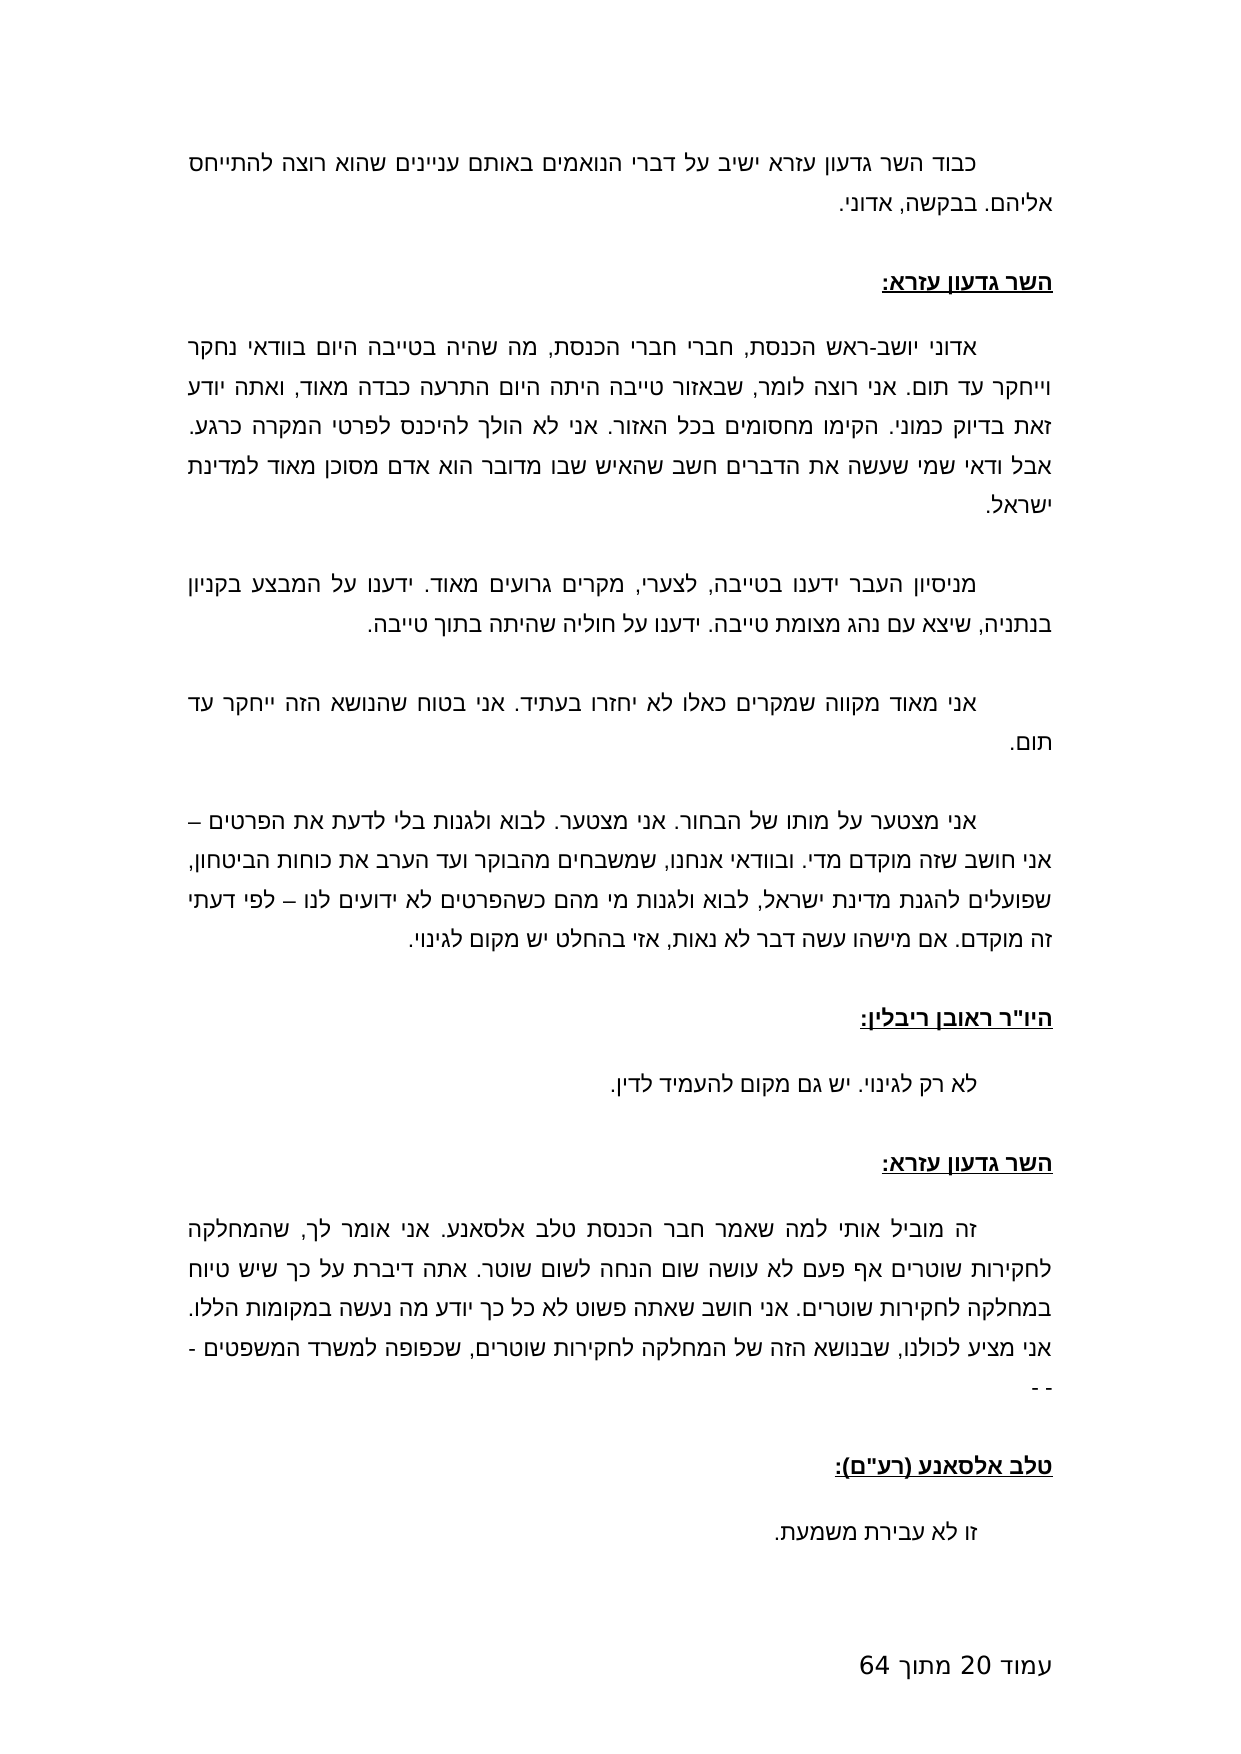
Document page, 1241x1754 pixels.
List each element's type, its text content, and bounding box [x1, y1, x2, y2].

text השר גדעון עזרא: [187, 1150, 1053, 1177]
text כבוד השר גדעון עזרא ישיב על דברי הנואמים באותם עניינים שהוא רוצה להתייחס אליהם. בבקשה, אדוני. [187, 150, 1053, 216]
text מניסיון העבר ידענו בטייבה, לצערי, מקרים גרועים מאוד. ידענו על המבצע בקניון בנתניה, שיצא עם נהג מצומת טייבה. ידענו על חוליה שהיתה בתוך טייבה. [187, 571, 1053, 637]
text אני מאוד מקווה שמקרים כאלו לא יחזרו בעתיד. אני בטוח שהנושא הזה ייחקר עד תום. [187, 689, 1053, 755]
text טלב אלסאנע (רע"ם): [187, 1453, 1053, 1479]
text זה מוביל אותי למה שאמר חבר הכנסת טלב אלסאנע. אני אומר לך, שהמחלקה לחקירות שוטרים אף פעם לא עושה שום הנחה לשום שוטר. אתה דיברת על כך שיש טיוח במחלקה לחקירות שוטרים. אני חושב שאתה פשוט לא כל כך יודע מה נעשה במקומות הללו. אני מציע לכולנו, שבנושא הזה של המחלקה לחקירות שוטרים, שכפופה למשרד המשפטים - - - [187, 1216, 1053, 1400]
text היו"ר ראובן ריבלין: [187, 1005, 1053, 1032]
text זו לא עבירת משמעת. [187, 1519, 1053, 1545]
text השר גדעון עזרא: [187, 268, 1053, 295]
text אדוני יושב-ראש הכנסת, חברי חברי הכנסת, מה שהיה בטייבה היום בוודאי נחקר וייחקר עד תום. אני רוצה לומר, שבאזור טייבה היתה היום התרעה כבדה מאוד, ואתה יודע זאת בדיוק כמוני. הקימו מחסומים בכל האזור. אני לא הולך להיכנס לפרטי המקרה כרגע. אבל ודאי שמי שעשה את הדברים חשב שהאיש שבו מדובר הוא אדם מסוכן מאוד למדינת ישראל. [187, 334, 1053, 518]
text אני מצטער על מותו של הבחור. אני מצטער. לבוא ולגנות בלי לדעת את הפרטים – אני חושב שזה מוקדם מדי. ובוודאי אנחנו, שמשבחים מהבוקר ועד הערב את כוחות הביטחון, שפועלים להגנת מדינת ישראל, לבוא ולגנות מי מהם כשהפרטים לא ידועים לנו – לפי דעתי זה מוקדם. אם מישהו עשה דבר לא נאות, אזי בהחלט יש מקום לגינוי. [187, 808, 1053, 953]
text לא רק לגינוי. יש גם מקום להעמיד לדין. [187, 1071, 1053, 1098]
